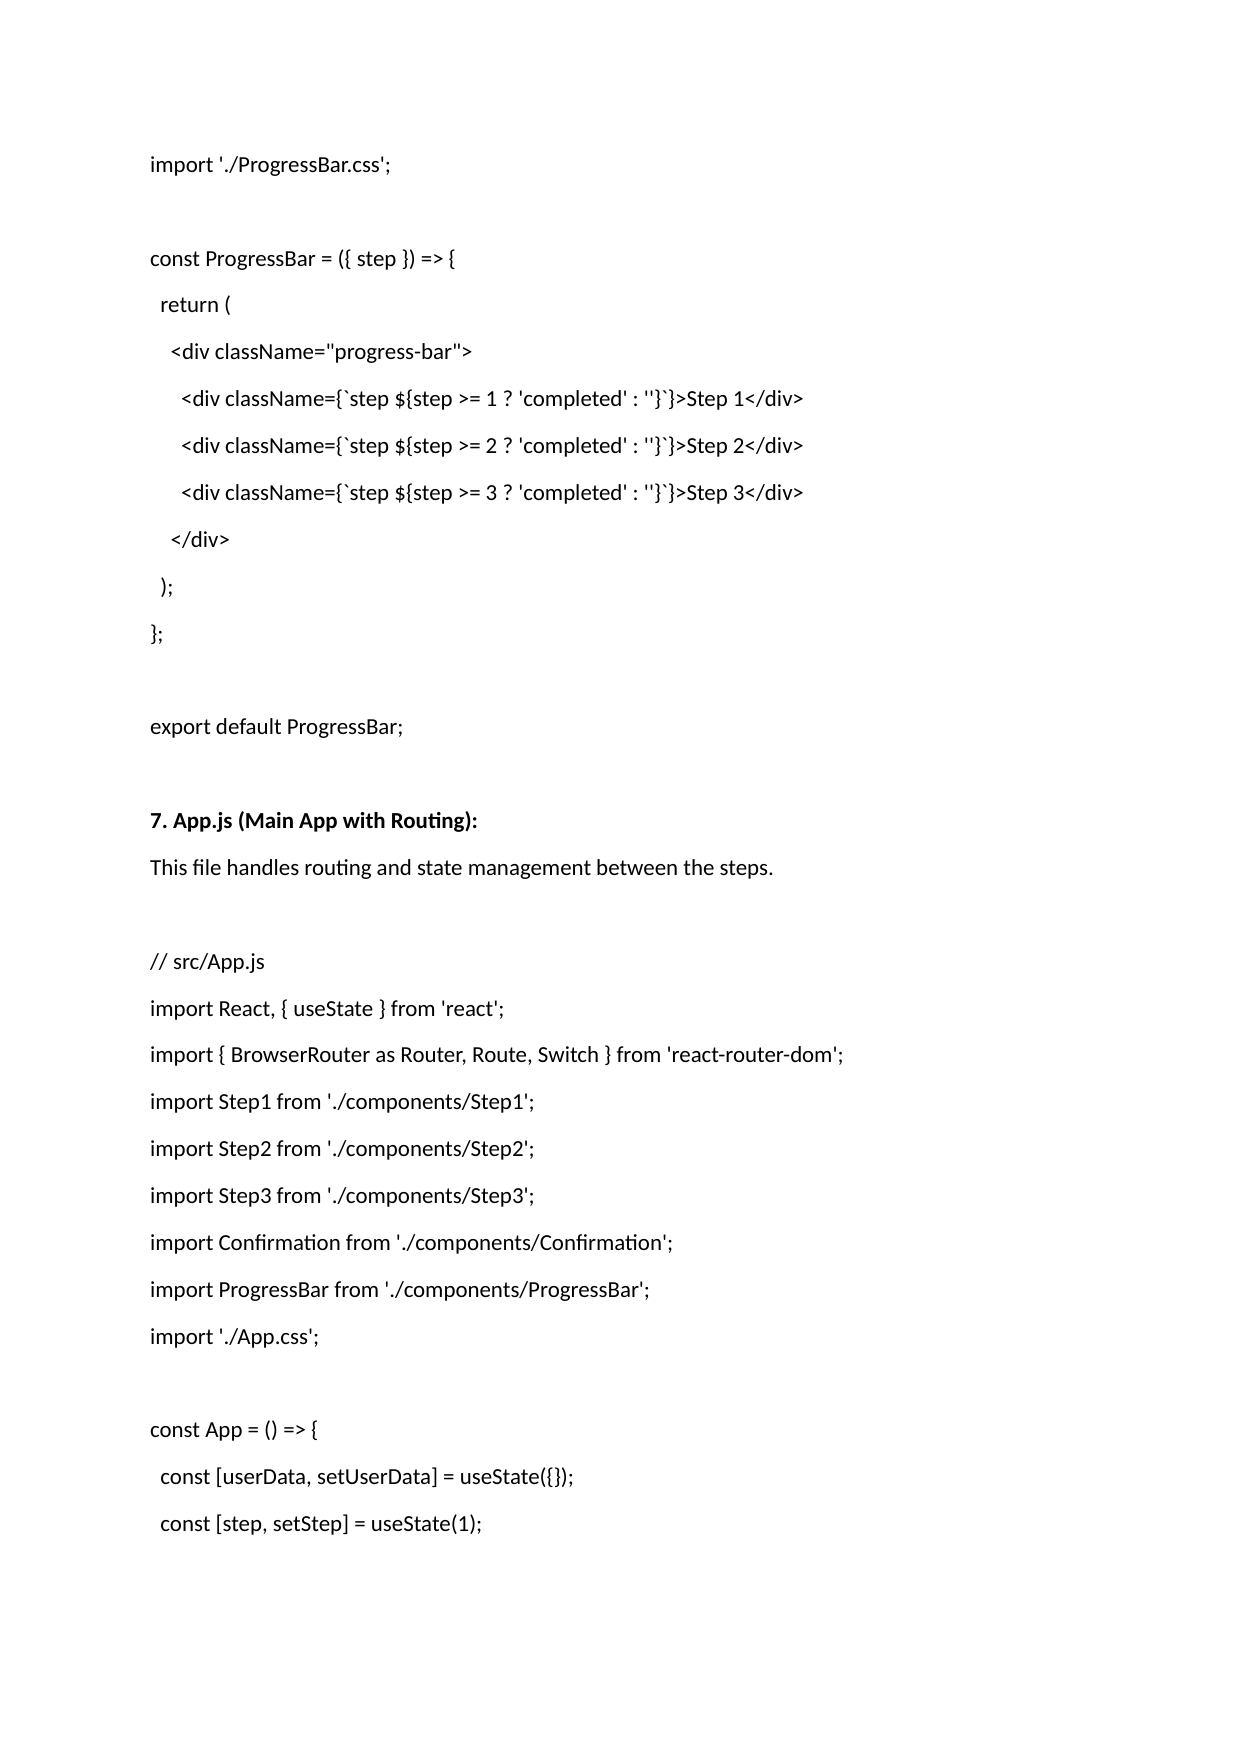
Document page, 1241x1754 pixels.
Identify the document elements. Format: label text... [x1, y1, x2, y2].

text import './ProgressBar.css'; [150, 150, 1090, 178]
text import './App.css'; [150, 1322, 1090, 1350]
text const ProgressBar = ({ step }) => { [150, 244, 1090, 272]
text import Confirmation from './components/Confirmation'; [150, 1228, 1090, 1256]
text import Step2 from './components/Step2'; [150, 1134, 1090, 1162]
text ); [150, 572, 1090, 600]
text </div> [150, 525, 1090, 553]
text const [userData, setUserData] = useState({}); [150, 1462, 1090, 1491]
text 7. App.js (Main App with Routing): [150, 806, 1090, 834]
text import ProgressBar from './components/ProgressBar'; [150, 1275, 1090, 1303]
text import { BrowserRouter as Router, Route, Switch } from 'react-router-dom'; [150, 1041, 1090, 1069]
text export default ProgressBar; [150, 712, 1090, 741]
text <div className={`step ${step >= 3 ? 'completed' : ''}`}>Step 3</div> [150, 478, 1090, 506]
text This file handles routing and state management between the steps. [150, 853, 1090, 881]
text <div className={`step ${step >= 1 ? 'completed' : ''}`}>Step 1</div> [150, 384, 1090, 412]
text const App = () => { [150, 1416, 1090, 1444]
text }; [150, 619, 1090, 647]
text <div className={`step ${step >= 2 ? 'completed' : ''}`}>Step 2</div> [150, 431, 1090, 459]
text <div className="progress-bar"> [150, 337, 1090, 366]
text import Step1 from './components/Step1'; [150, 1087, 1090, 1116]
text // src/App.js [150, 947, 1090, 975]
text const [step, setStep] = useState(1); [150, 1509, 1090, 1537]
text return ( [150, 291, 1090, 319]
text import React, { useState } from 'react'; [150, 994, 1090, 1022]
text import Step3 from './components/Step3'; [150, 1181, 1090, 1209]
